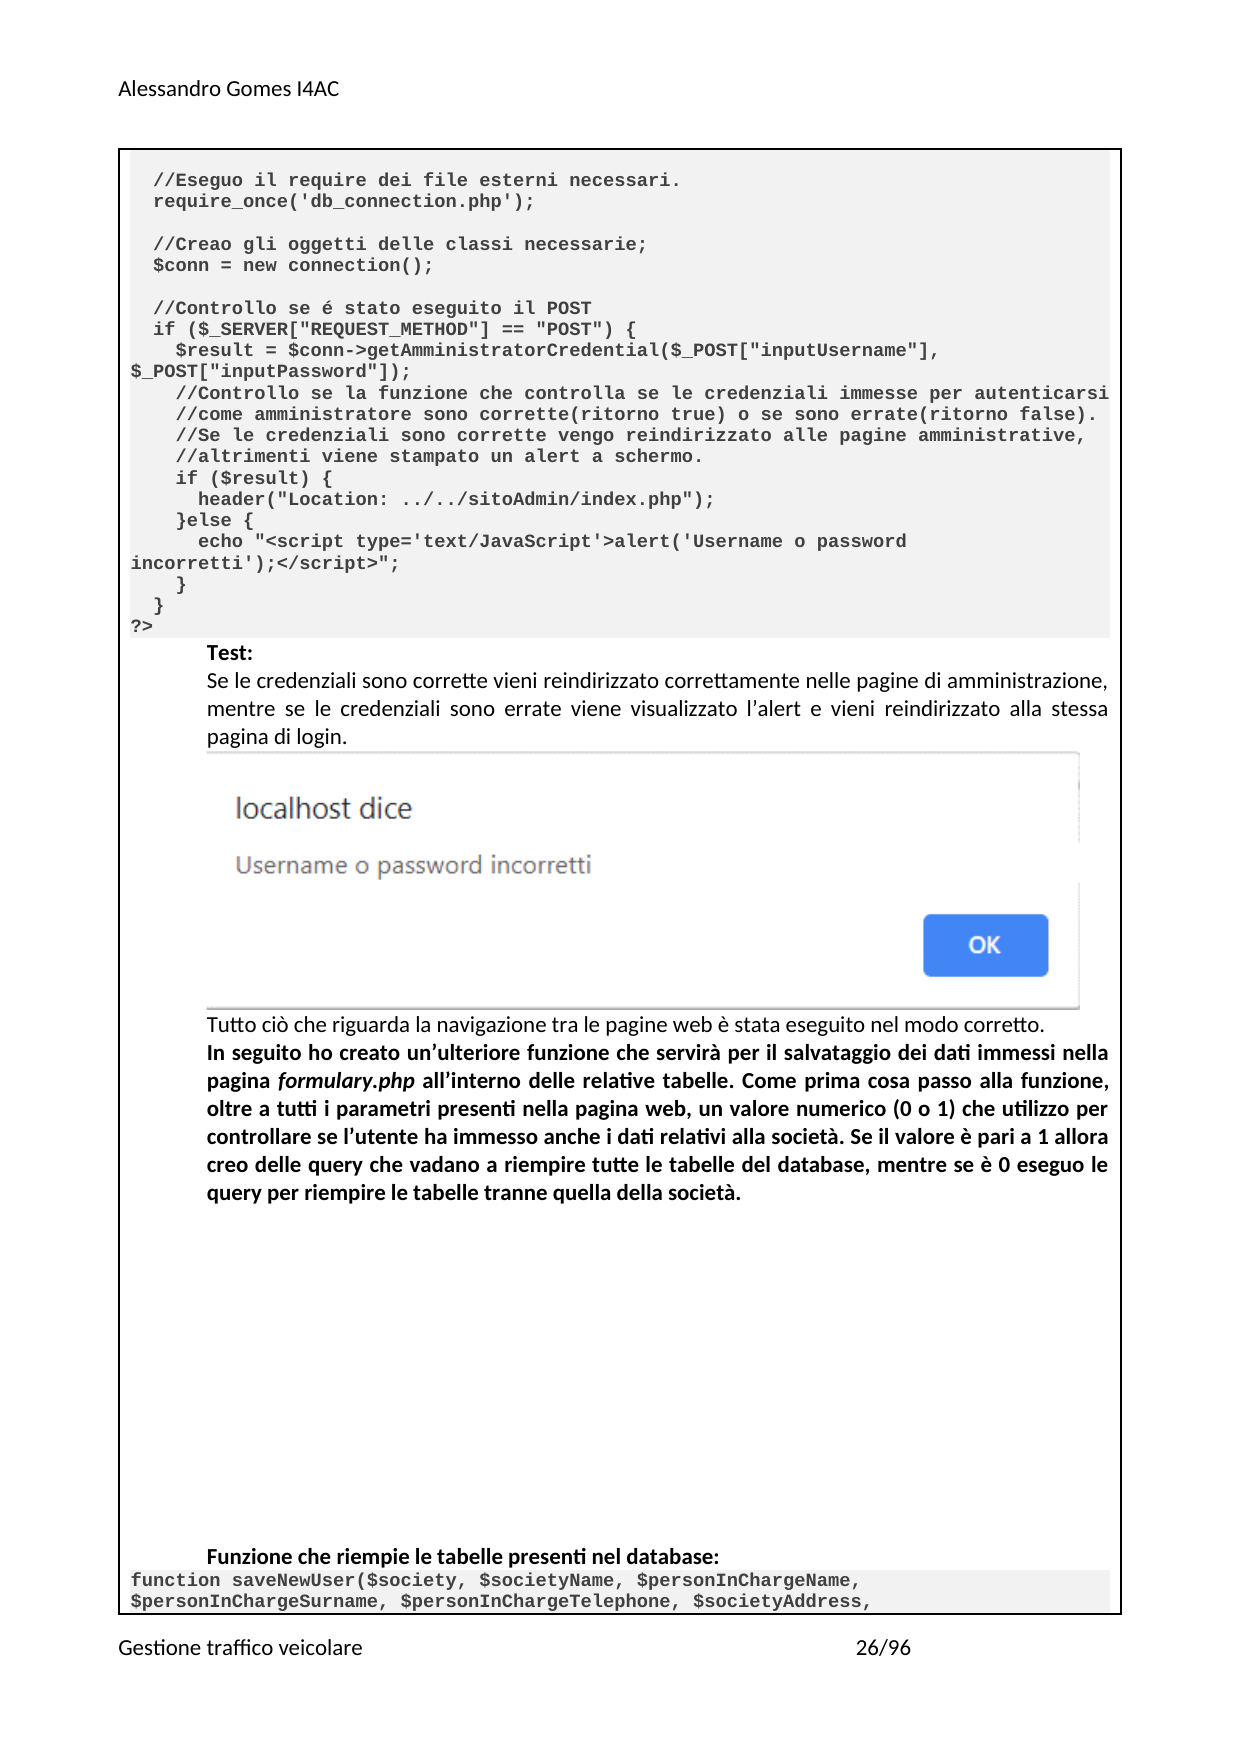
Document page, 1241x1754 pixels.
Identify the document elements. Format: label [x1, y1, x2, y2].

table_cell [120, 150, 1120, 1613]
picture [206, 750, 1080, 1010]
